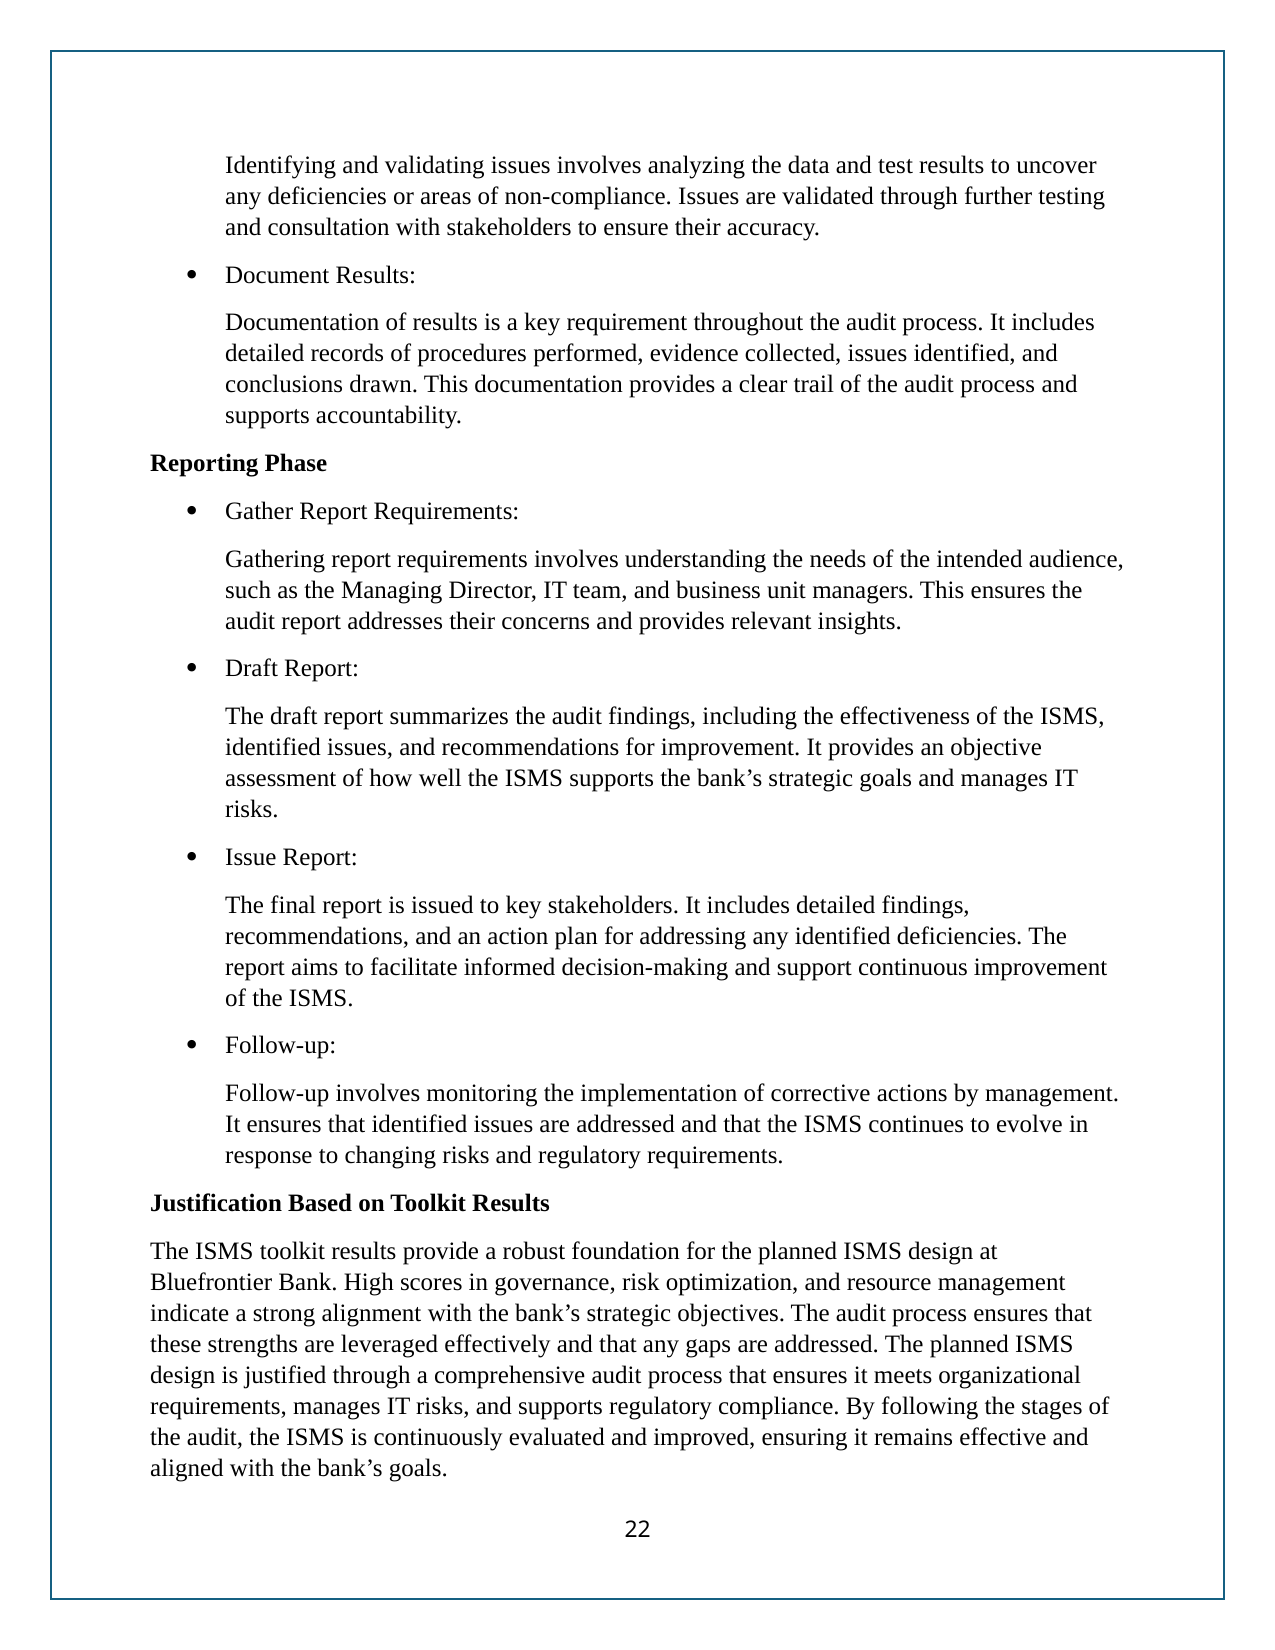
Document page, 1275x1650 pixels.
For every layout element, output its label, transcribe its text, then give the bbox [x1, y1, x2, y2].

text The ISMS toolkit results provide a robust foundation for the planned ISMS design at Bluefrontier Bank. High scores in governance, risk optimization, and resource management indicate a strong alignment with the bank’s strategic objectives. The audit process ensures that these strengths are leveraged effectively and that any gaps are addressed. The planned ISMS design is justified through a comprehensive audit process that ensures it meets organizational requirements, manages IT risks, and supports regulatory compliance. By following the stages of the audit, the ISMS is continuously evaluated and improved, ensuring it remains effective and aligned with the bank’s goals. [150, 1236, 1125, 1482]
list Gather Report Requirements: [187, 496, 1125, 525]
text Gathering report requirements involves understanding the needs of the intended audience, such as the Managing Director, IT team, and business unit managers. This ensures the audit report addresses their concerns and provides relevant insights. [225, 544, 1125, 634]
list Issue Report: [187, 842, 1125, 871]
text Follow-up involves monitoring the implementation of corrective actions by management. It ensures that identified issues are addressed and that the ISMS continues to evolve in response to changing risks and regulatory requirements. [225, 1078, 1125, 1169]
list Follow-up: [187, 1031, 1125, 1059]
list Document Results: [187, 260, 1125, 288]
text The draft report summarizes the audit findings, including the effectiveness of the ISMS, identified issues, and recommendations for improvement. It provides an objective assessment of how well the ISMS supports the bank’s strategic goals and manages IT risks. [225, 701, 1125, 823]
text Justification Based on Toolkit Results [150, 1188, 1125, 1217]
list Draft Report: [187, 653, 1125, 682]
text Documentation of results is a key requirement throughout the audit process. It includes detailed records of procedures performed, evidence collected, issues identified, and conclusions drawn. This documentation provides a clear trail of the audit process and supports accountability. [225, 307, 1125, 429]
text Reporting Phase [150, 448, 1125, 477]
text The final report is issued to key stakeholders. It includes detailed findings, recommendations, and an action plan for addressing any identified deficiencies. The report aims to facilitate informed decision-making and support continuous improvement of the ISMS. [225, 890, 1125, 1012]
text Identifying and validating issues involves analyzing the data and test results to uncover any deficiencies or areas of non-compliance. Issues are validated through further testing and consultation with stakeholders to ensure their accuracy. [225, 150, 1125, 241]
